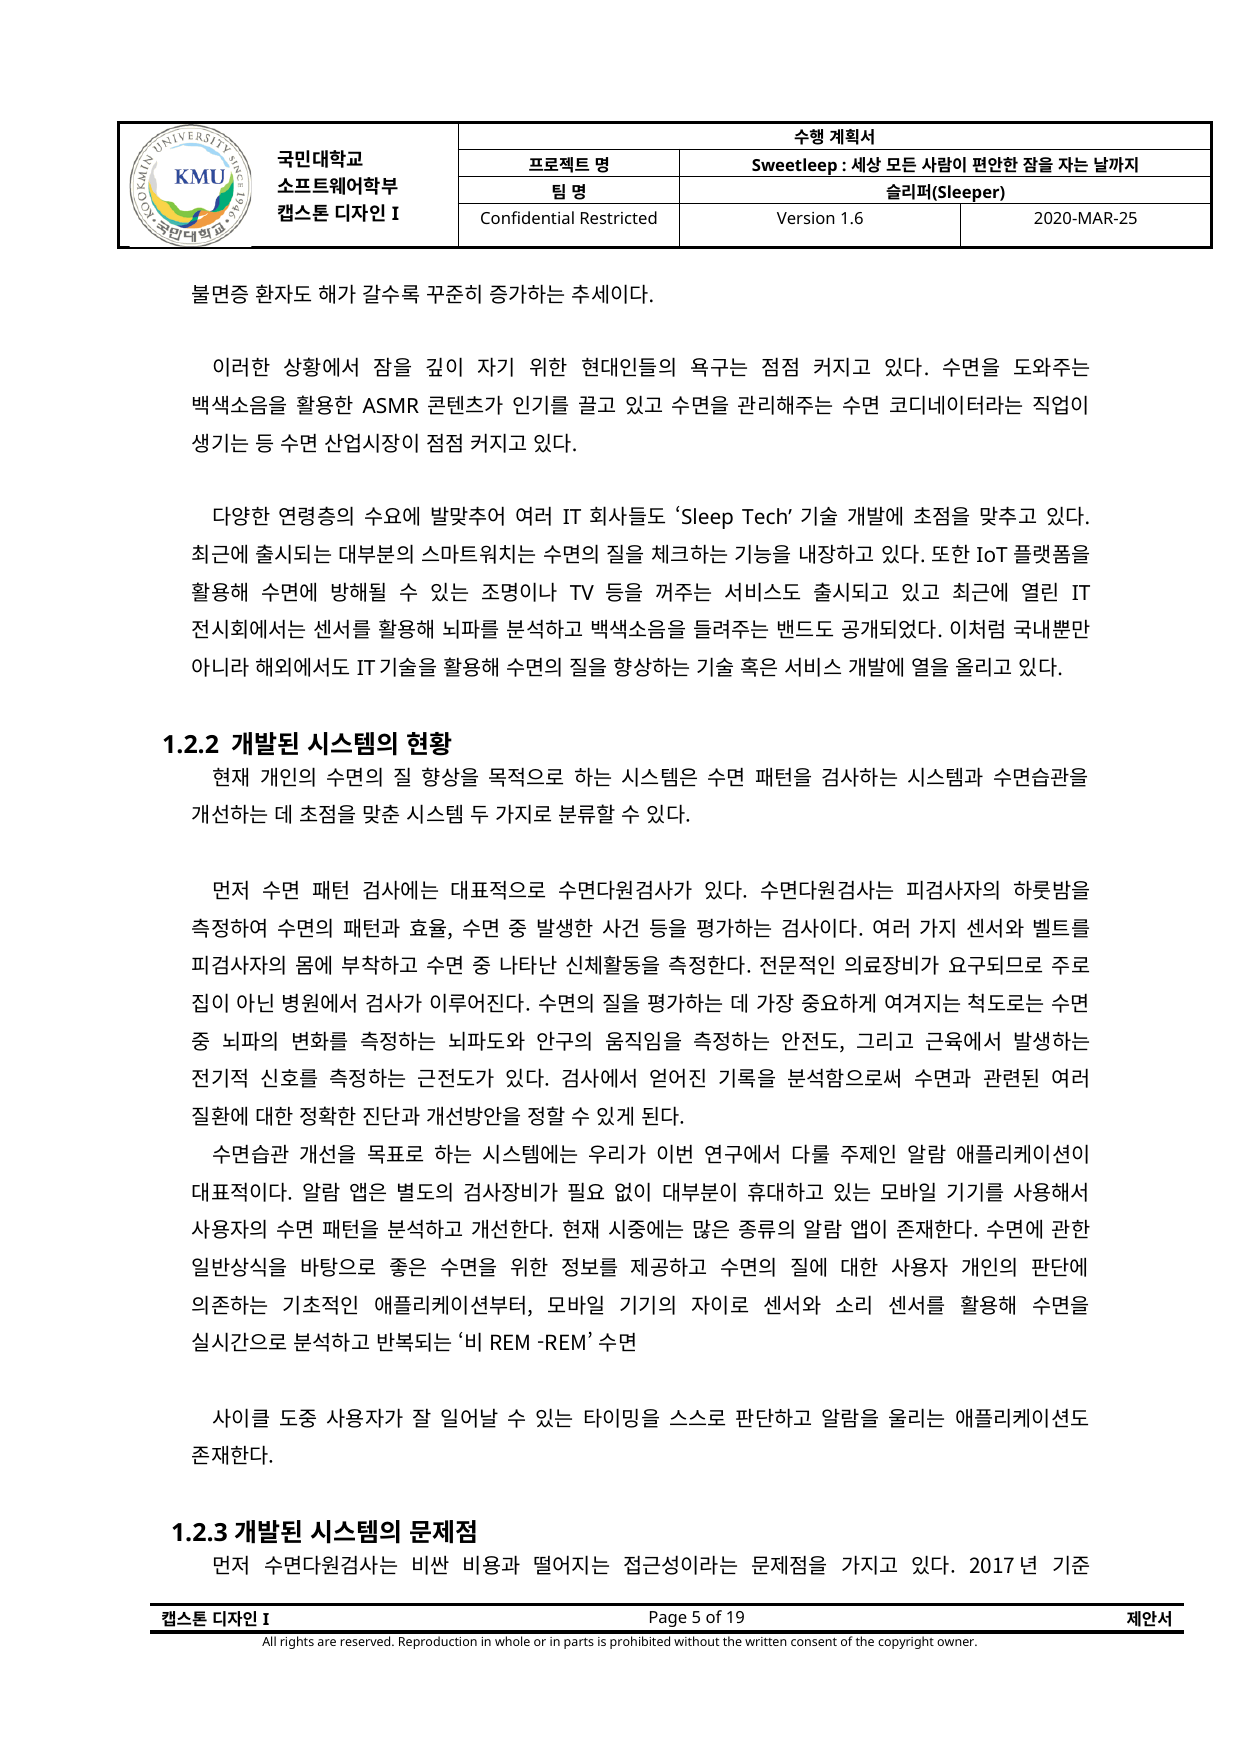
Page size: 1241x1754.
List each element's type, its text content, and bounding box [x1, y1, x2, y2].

text 현재 개인의 수면의 질 향상을 목적으로 하는 시스템은 수면 패턴을 검사하는 시스템과 수면습관을 개선하는 데 초점을 맞춘 시스템 두 가지로 분류할 수 있다. [192, 761, 1090, 829]
text 이러한 상황에서 잠을 깊이 자기 위한 현대인들의 욕구는 점점 커지고 있다. 수면을 도와주는 백색소음을 활용한 ASMR 콘텐츠가 인기를 끌고 있고 수면을 관리해주는 수면 코디네이터라는 직업이 생기는 등 수면 산업시장이 점점 커지고 있다. [192, 351, 1090, 457]
text 다양한 연령층의 수요에 발맞추어 여러 IT 회사들도 ‘Sleep Tech’ 기술 개발에 초점을 맞추고 있다. 최근에 출시되는 대부분의 스마트워치는 수면의 질을 체크하는 기능을 내장하고 있다. 또한 IoT 플랫폼을 활용해 수면에 방해될 수 있는 조명이나 TV 등을 꺼주는 서비스도 출시되고 있고 최근에 열린 IT 전시회에서는 센서를 활용해 뇌파를 분석하고 백색소음을 들려주는 밴드도 공개되었다. 이처럼 국내뿐만 아니라 해외에서도 IT기술을 활용해 수면의 질을 향상하는 기술 혹은 서비스 개발에 열을 올리고 있다. [192, 500, 1090, 682]
text 수면습관 개선을 목표로 하는 시스템에는 우리가 이번 연구에서 다룰 주제인 알람 애플리케이션이 대표적이다. 알람 앱은 별도의 검사장비가 필요 없이 대부분이 휴대하고 있는 모바일 기기를 사용해서 사용자의 수면 패턴을 분석하고 개선한다. 현재 시중에는 많은 종류의 알람 앱이 존재한다. 수면에 관한 일반상식을 바탕으로 좋은 수면을 위한 정보를 제공하고 수면의 질에 대한 사용자 개인의 판단에 의존하는 기초적인 애플리케이션부터, 모바일 기기의 자이로 센서와 소리 센서를 활용해 수면을 실시간으로 분석하고 반복되는 ‘비 REM -REM’ 수면 [192, 1138, 1090, 1357]
text 현대인들은 만성적인 수면 부족에 시달리고 있다. 야근이나 회식을 하는 직장인뿐만 아니라 학생들도 야간 자율학습을 하거나 밤늦게까지 학원 수업을 듣는다. 또한 불규칙한 생활이나 스트레스로 인해 불면증 환자도 해가 갈수록 꾸준히 증가하는 추세이다. [192, 278, 1090, 308]
subtitle 1.2.3 개발된 시스템의 문제점 [171, 1513, 1090, 1549]
text 사이클 도중 사용자가 잘 일어날 수 있는 타이밍을 스스로 판단하고 알람을 울리는 애플리케이션도 존재한다. [192, 1402, 1090, 1470]
picture [129, 124, 252, 247]
text 먼저 수면 패턴 검사에는 대표적으로 수면다원검사가 있다. 수면다원검사는 피검사자의 하룻밤을 측정하여 수면의 패턴과 효율, 수면 중 발생한 사건 등을 평가하는 검사이다. 여러 가지 센서와 벨트를 피검사자의 몸에 부착하고 수면 중 나타난 신체활동을 측정한다. 전문적인 의료장비가 요구되므로 주로 집이 아닌 병원에서 검사가 이루어진다. 수면의 질을 평가하는 데 가장 중요하게 여겨지는 척도로는 수면 중 뇌파의 변화를 측정하는 뇌파도와 안구의 움직임을 측정하는 안전도, 그리고 근육에서 발생하는 전기적 신호를 측정하는 근전도가 있다. 검사에서 얻어진 기록을 분석함으로써 수면과 관련된 여러 질환에 대한 정확한 진단과 개선방안을 정할 수 있게 된다. [192, 874, 1090, 1131]
subtitle 개발된 시스템의 현황 [162, 725, 1090, 761]
